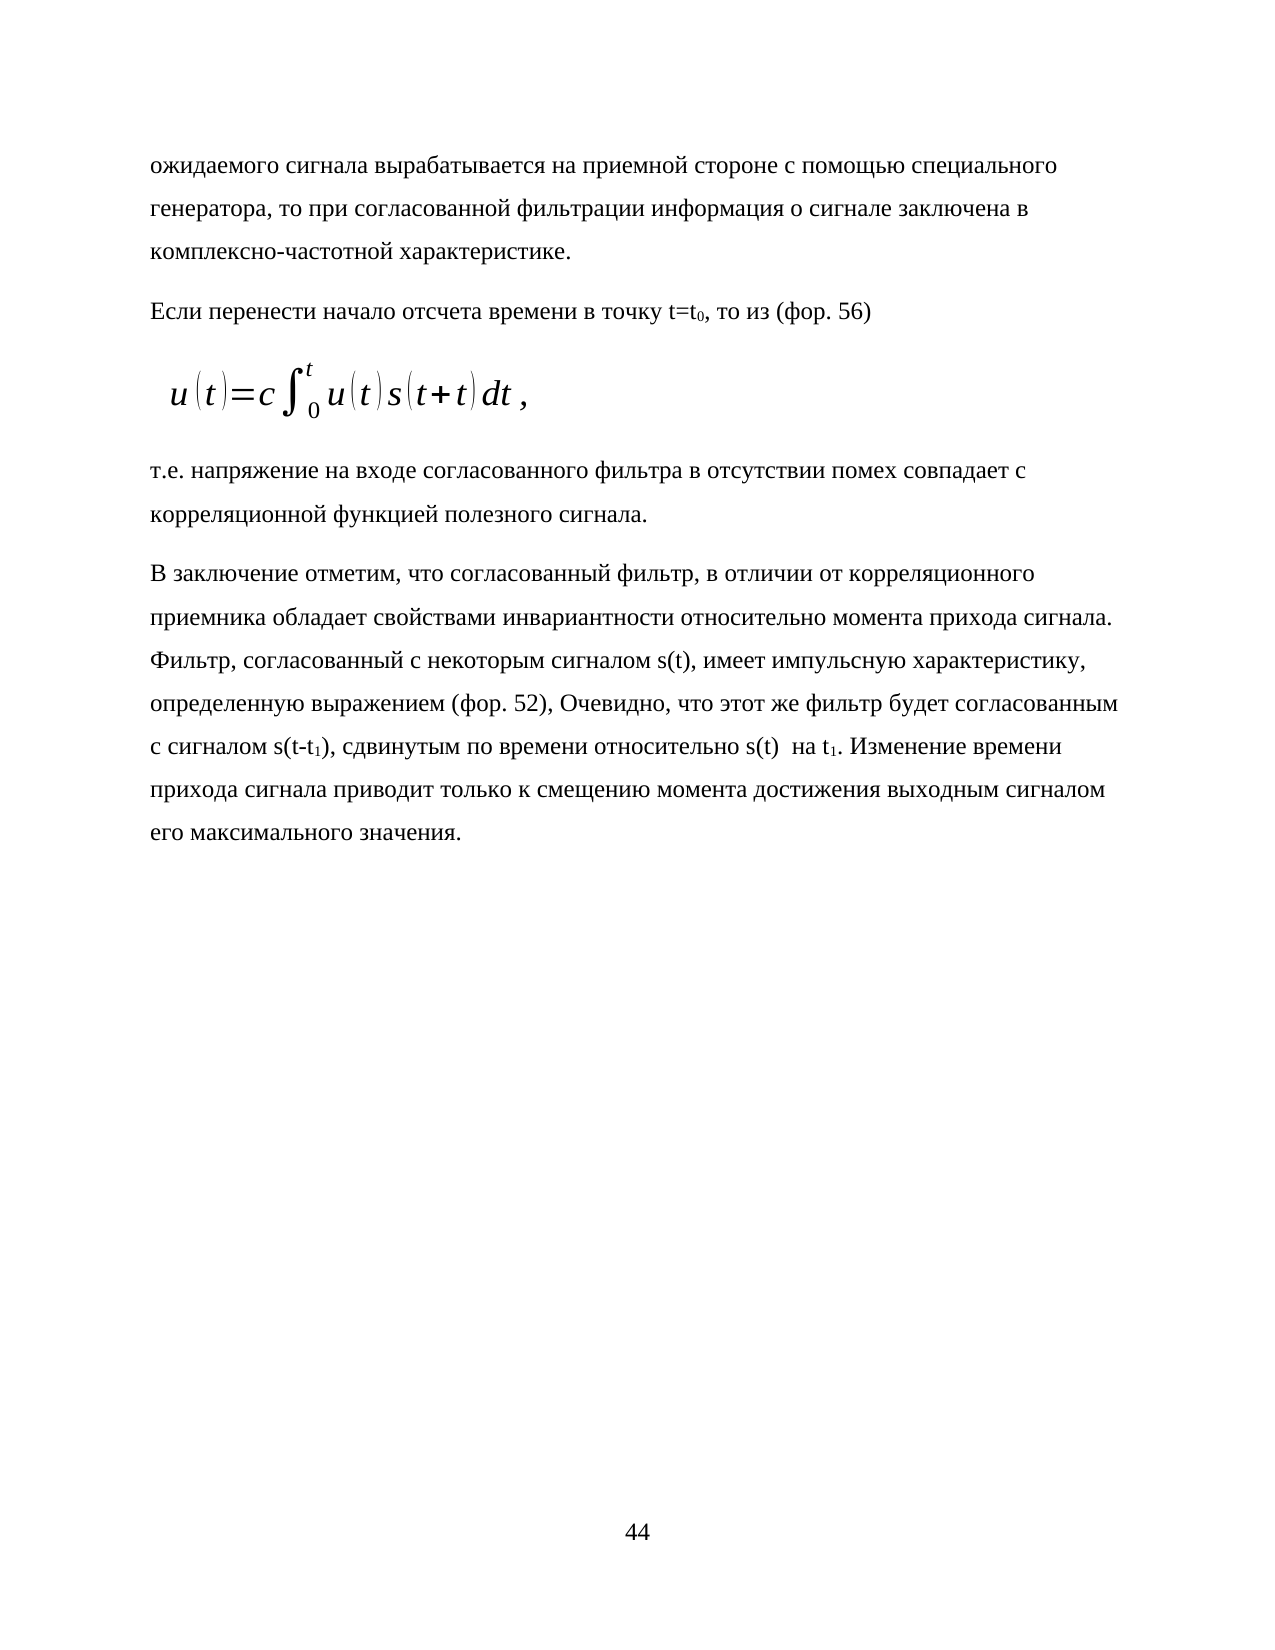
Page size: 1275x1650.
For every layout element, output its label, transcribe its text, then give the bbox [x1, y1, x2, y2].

text т.е. напряжение на входе согласованного фильтра в отсутствии помех совпадает с корреляционной функцией полезного сигнала. [150, 456, 1125, 527]
text Если перенести начало отсчета времени в точку t=t0, то из (фор. 23) [150, 296, 1125, 325]
text В заключение отметим, что согласованный фильтр, в отличии от корреляционного приемника обладает свойствами инвариантности относительно момента прихода сигнала. Фильтр, согласованный с некоторым сигналом s(t), имеет импульсную характеристику, определенную выражением (фор. 20), Очевидно, что этот же фильтр будет согласованным с сигналом s(t-t1), сдвинутым по времени относительно s(t) на t1. Изменение времени прихода сигнала приводит только к смещению момента достижения выходным сигналом его максимального значения. [150, 558, 1125, 846]
